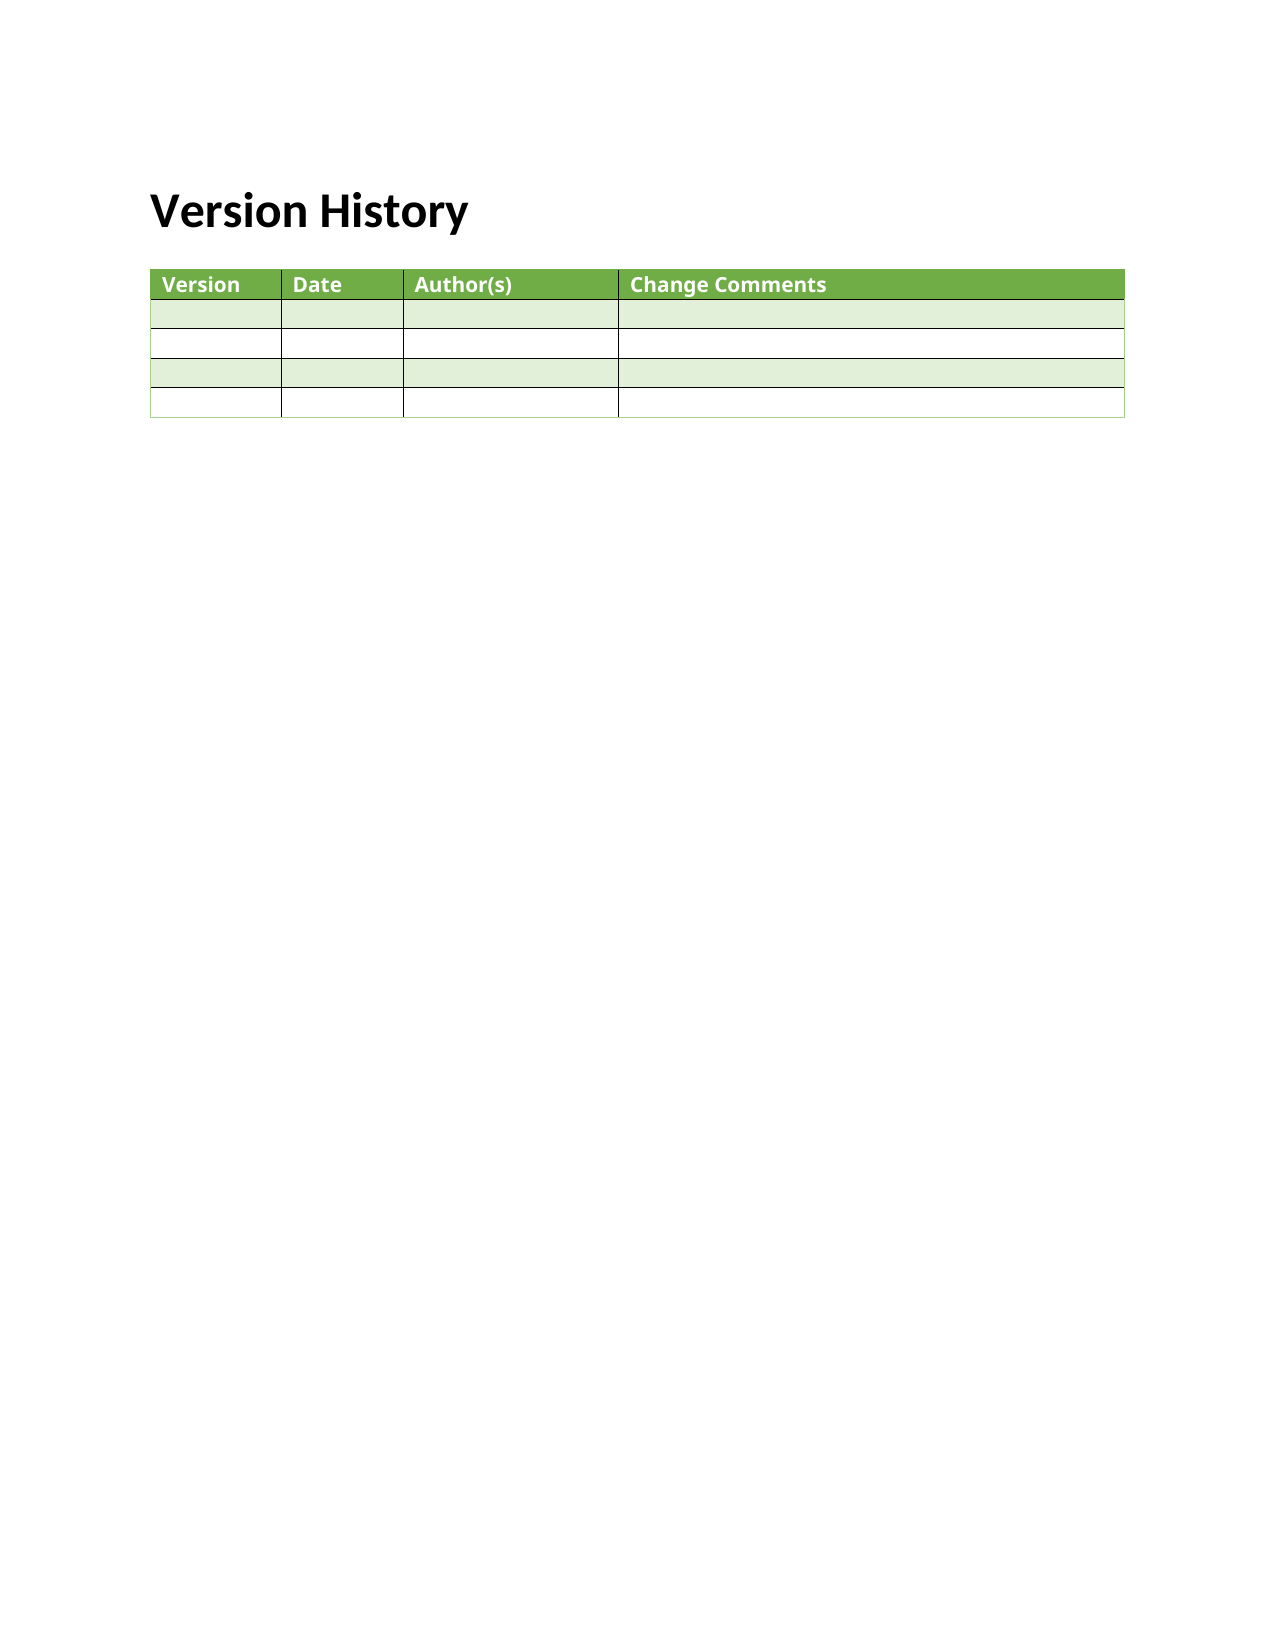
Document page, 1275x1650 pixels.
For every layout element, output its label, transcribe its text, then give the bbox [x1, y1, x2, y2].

table_cell [151, 329, 281, 358]
table_cell [619, 300, 1124, 328]
table_cell [619, 359, 1124, 387]
table_cell [151, 388, 281, 417]
table_cell [619, 388, 1124, 417]
table_header Change Comments [619, 270, 1124, 299]
table_cell [619, 329, 1124, 358]
table_header Author(s) [404, 270, 618, 299]
table_cell [282, 329, 403, 358]
table_cell [151, 300, 281, 328]
table_cell [282, 359, 403, 387]
table_cell [404, 388, 618, 417]
table_header Version [151, 270, 281, 299]
table_cell [404, 359, 618, 387]
table_cell [151, 359, 281, 387]
table_cell [404, 300, 618, 328]
table_cell [282, 300, 403, 328]
table_cell [282, 388, 403, 417]
table_header Date [282, 270, 403, 299]
table_cell [404, 329, 618, 358]
subtitle Version History [150, 179, 1125, 240]
